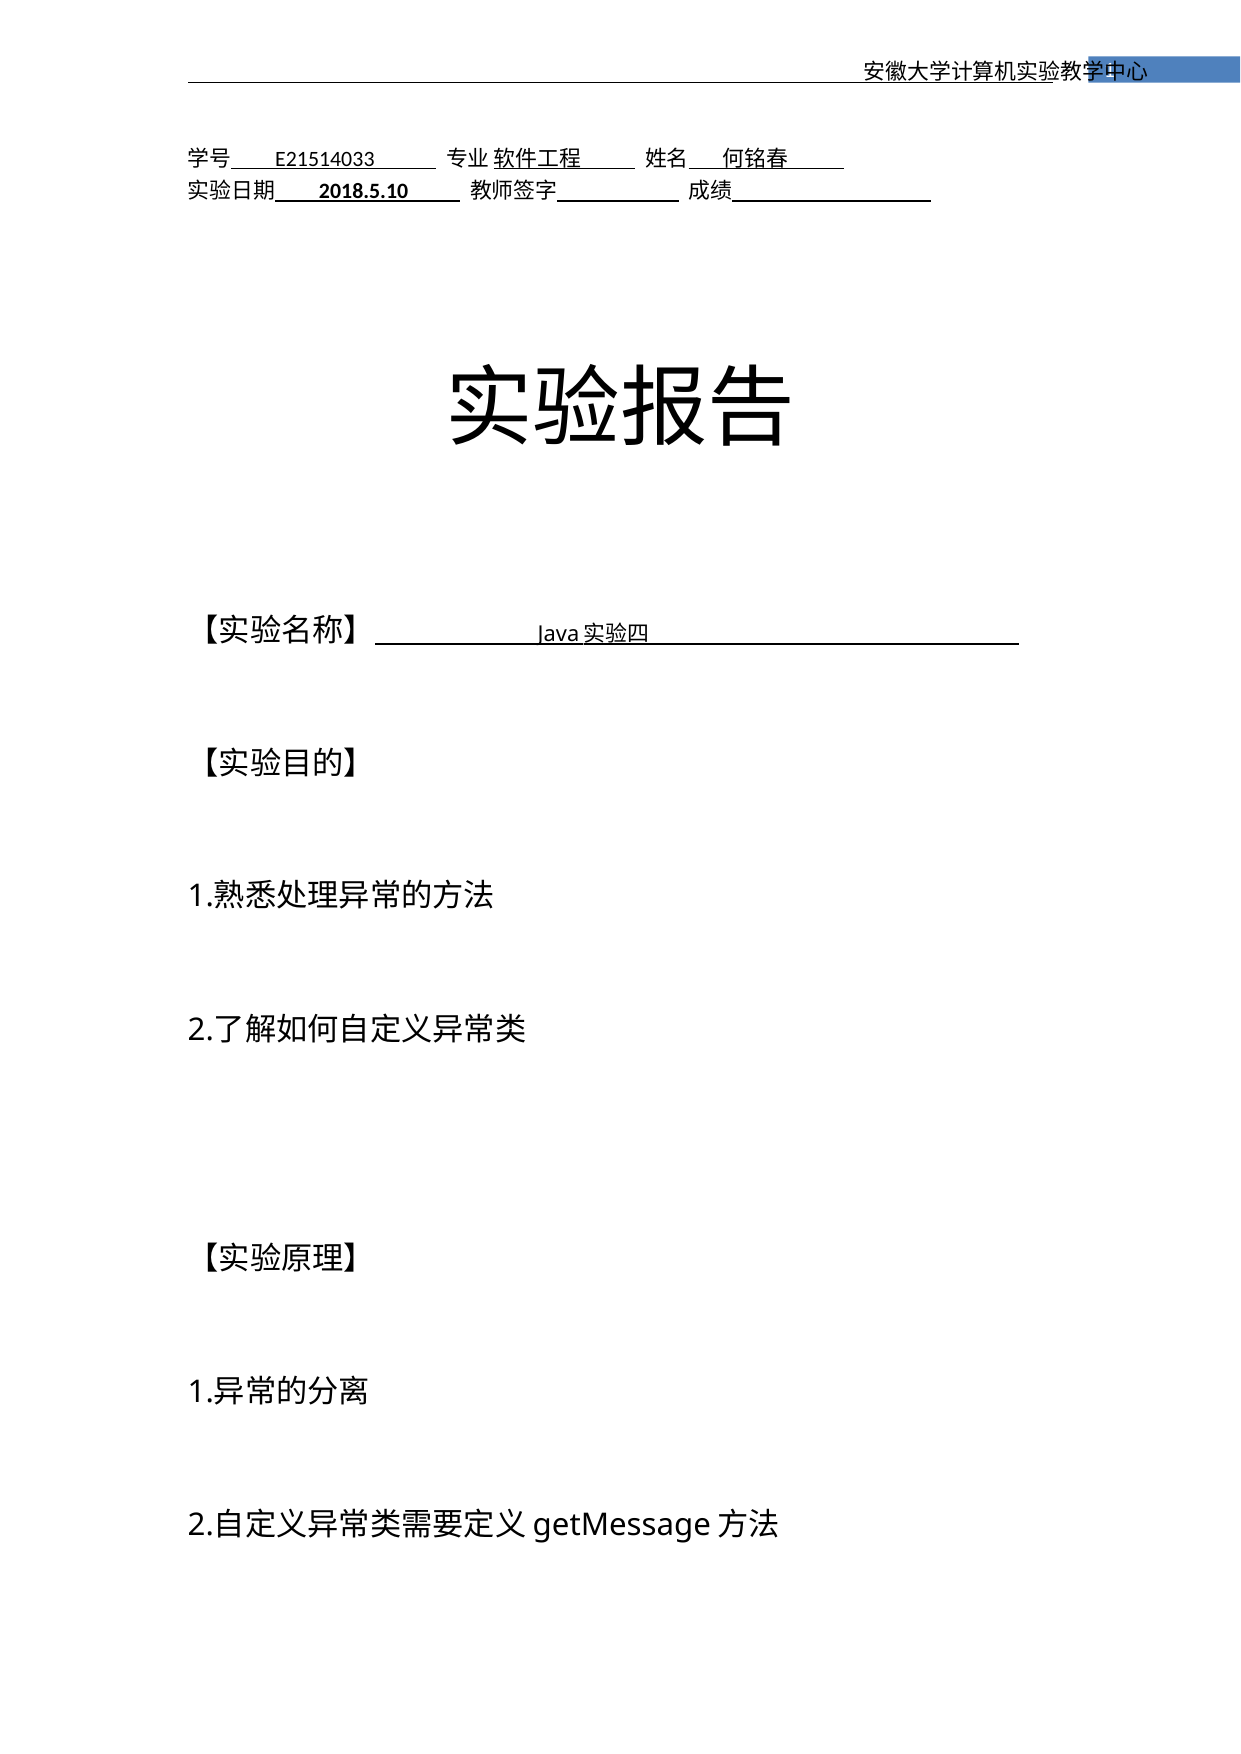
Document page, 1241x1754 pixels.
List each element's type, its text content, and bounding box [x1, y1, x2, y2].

text 实验报告 [187, 335, 1053, 465]
list 异常的分离 [187, 1356, 1053, 1421]
list 熟悉处理异常的方法 [187, 861, 1053, 926]
text 实验日期 2018.5.10 教师签字 成绩 [187, 173, 1053, 205]
text 【实验原理】 [187, 1223, 1053, 1288]
list 了解如何自定义异常类 [187, 994, 1053, 1059]
text 学号 E21514033 专业 软件工程 姓名 何铭春 [187, 140, 1053, 173]
text 【实验名称】 Java实验四 [187, 595, 1053, 660]
list 自定义异常类需要定义getMessage方法 [187, 1489, 1053, 1554]
text 【实验目的】 [187, 728, 1053, 793]
